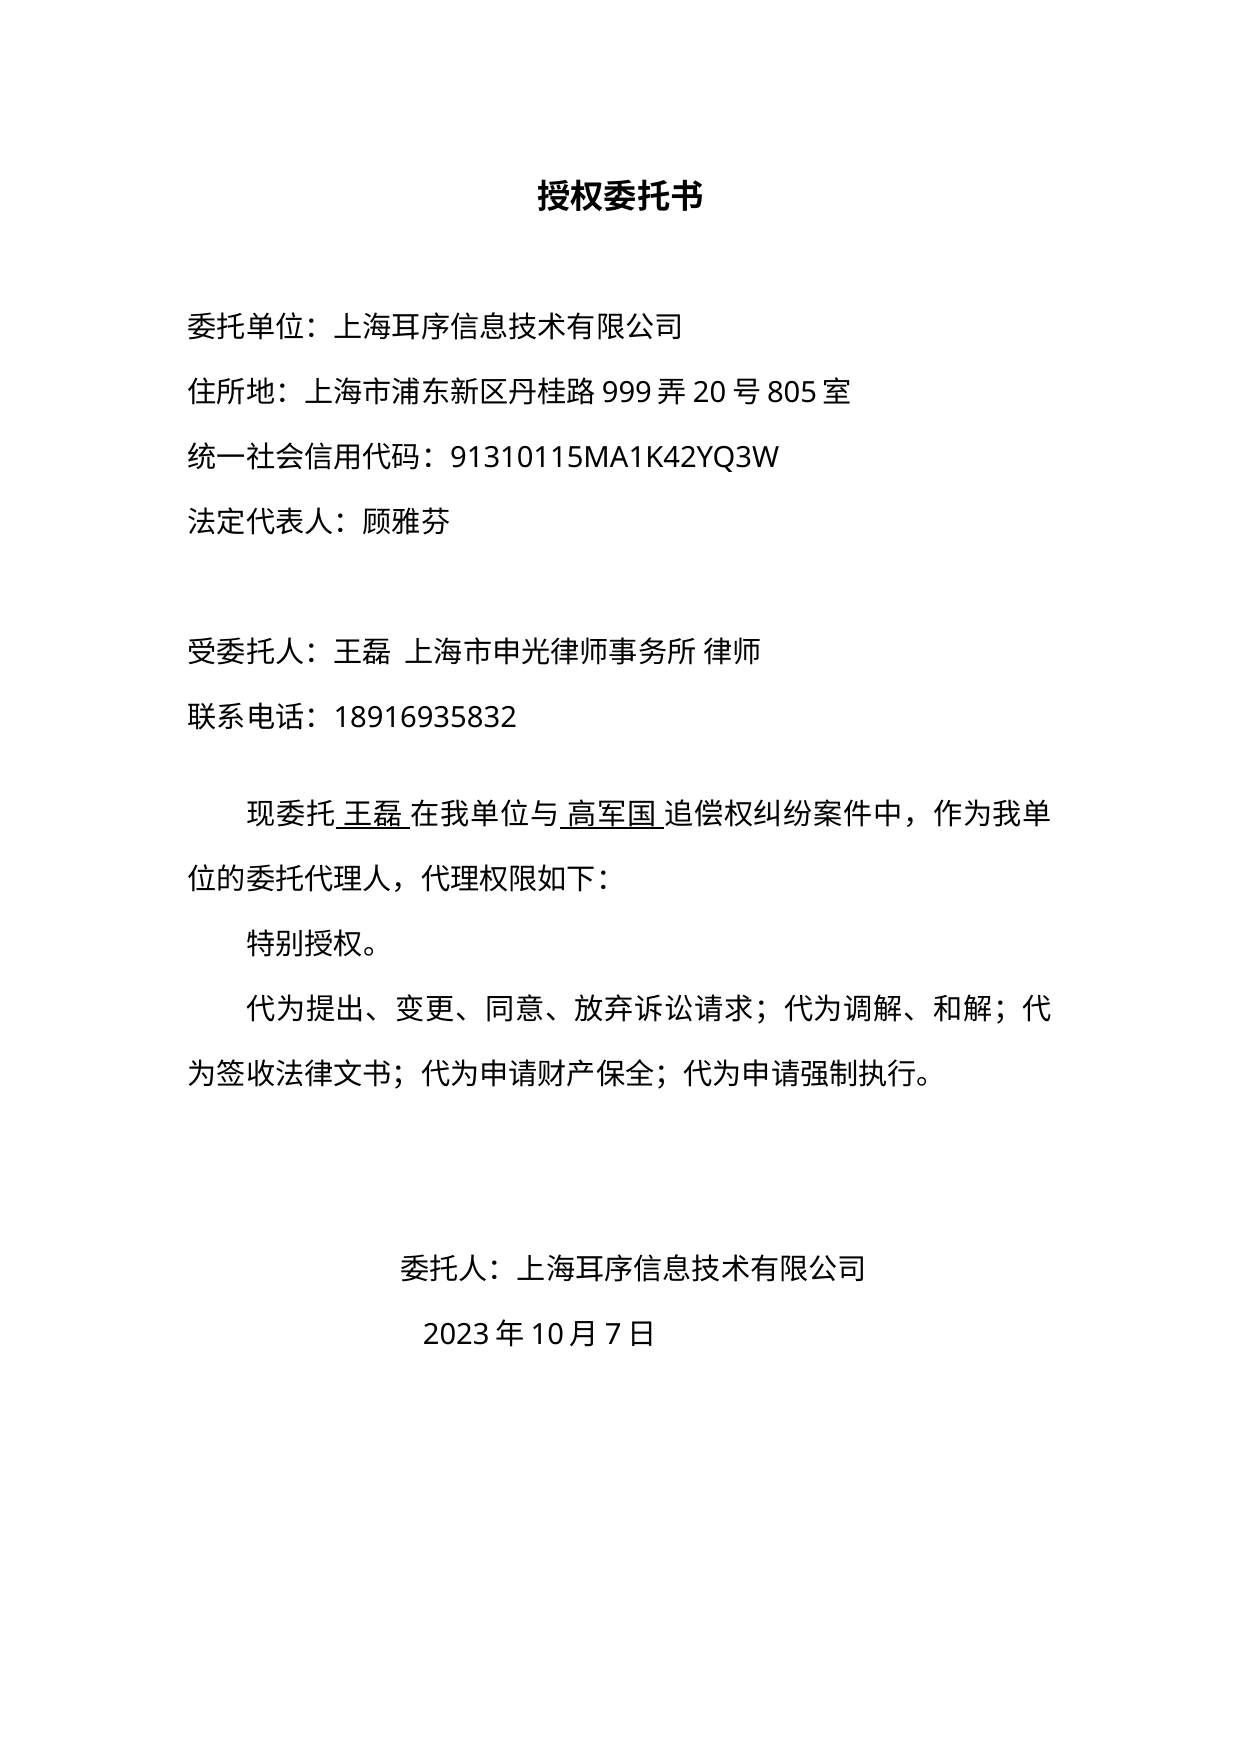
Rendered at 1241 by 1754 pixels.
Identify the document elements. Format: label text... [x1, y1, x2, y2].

text 委托人：上海耳序信息技术有限公司 [187, 1234, 1053, 1299]
text 受委托人：王磊 上海市申光律师事务所 律师 联系电话：18916935832 [187, 552, 1053, 779]
text 特别授权。 [187, 909, 1053, 974]
text 统一社会信用代码：91310115MA1K42YQ3W [187, 422, 1053, 487]
text 现委托 王磊 在我单位与 高军国 追偿权纠纷案件中，作为我单位的委托代理人，代理权限如下： [187, 779, 1053, 909]
text 授权委托书 [187, 162, 1053, 227]
text 代为提出、变更、同意、放弃诉讼请求；代为调解、和解；代为签收法律文书；代为申请财产保全；代为申请强制执行。 [187, 974, 1053, 1104]
text 委托单位：上海耳序信息技术有限公司 [187, 292, 1053, 357]
text 住所地：上海市浦东新区丹桂路999弄20号805室 [187, 357, 1053, 422]
text 法定代表人：顾雅芬 [187, 487, 1053, 552]
text 2023年10月7日 [187, 1299, 1053, 1364]
